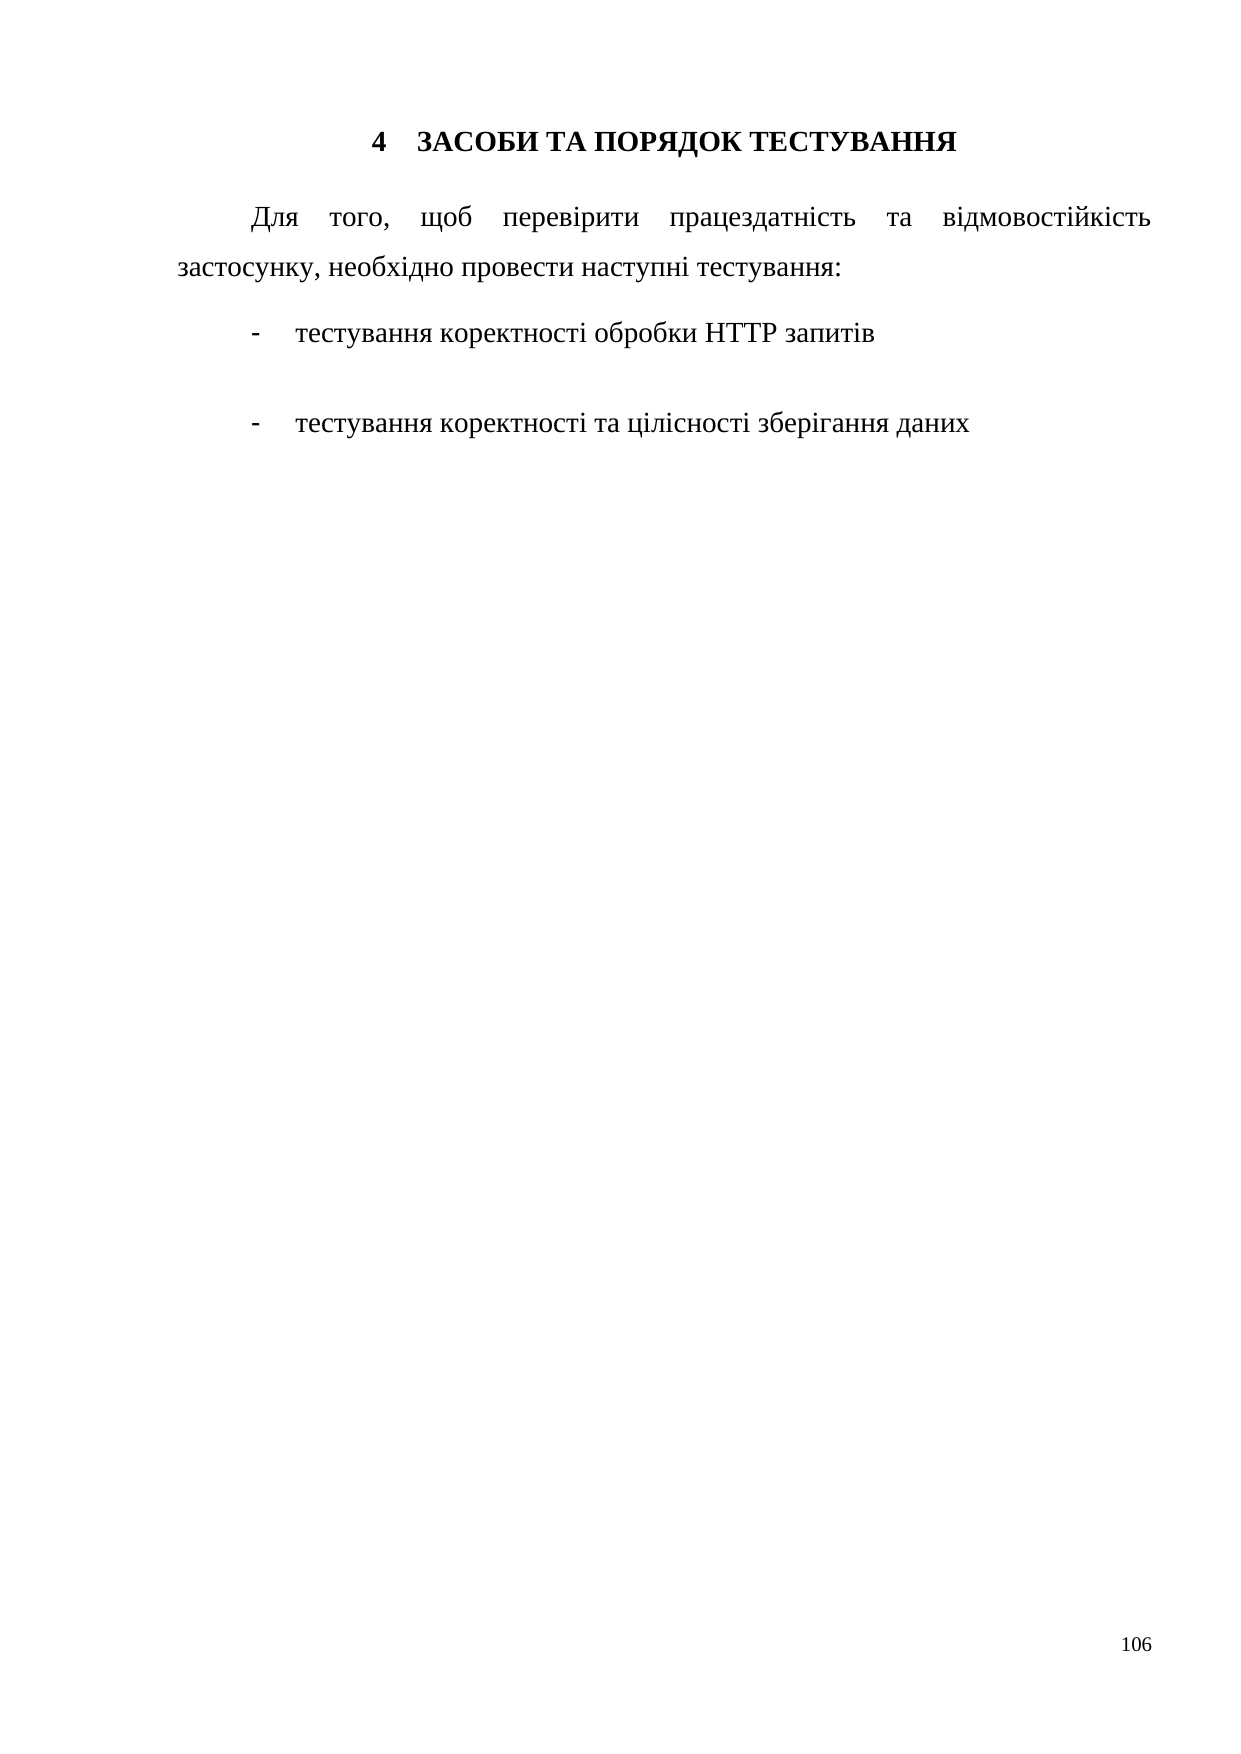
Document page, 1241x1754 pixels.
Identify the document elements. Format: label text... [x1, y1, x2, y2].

list тестування коректності та цілісності зберігання даних [251, 389, 1152, 449]
text Для того, щоб перевірити працездатність та відмовостійкість застосунку, необхідно провести наступні тестування: [177, 199, 1152, 283]
list тестування коректності обробки HTTP запитів [251, 300, 1152, 359]
list ЗАСОБИ ТА ПОРЯДОК ТЕСТУВАННЯ [177, 124, 1152, 157]
